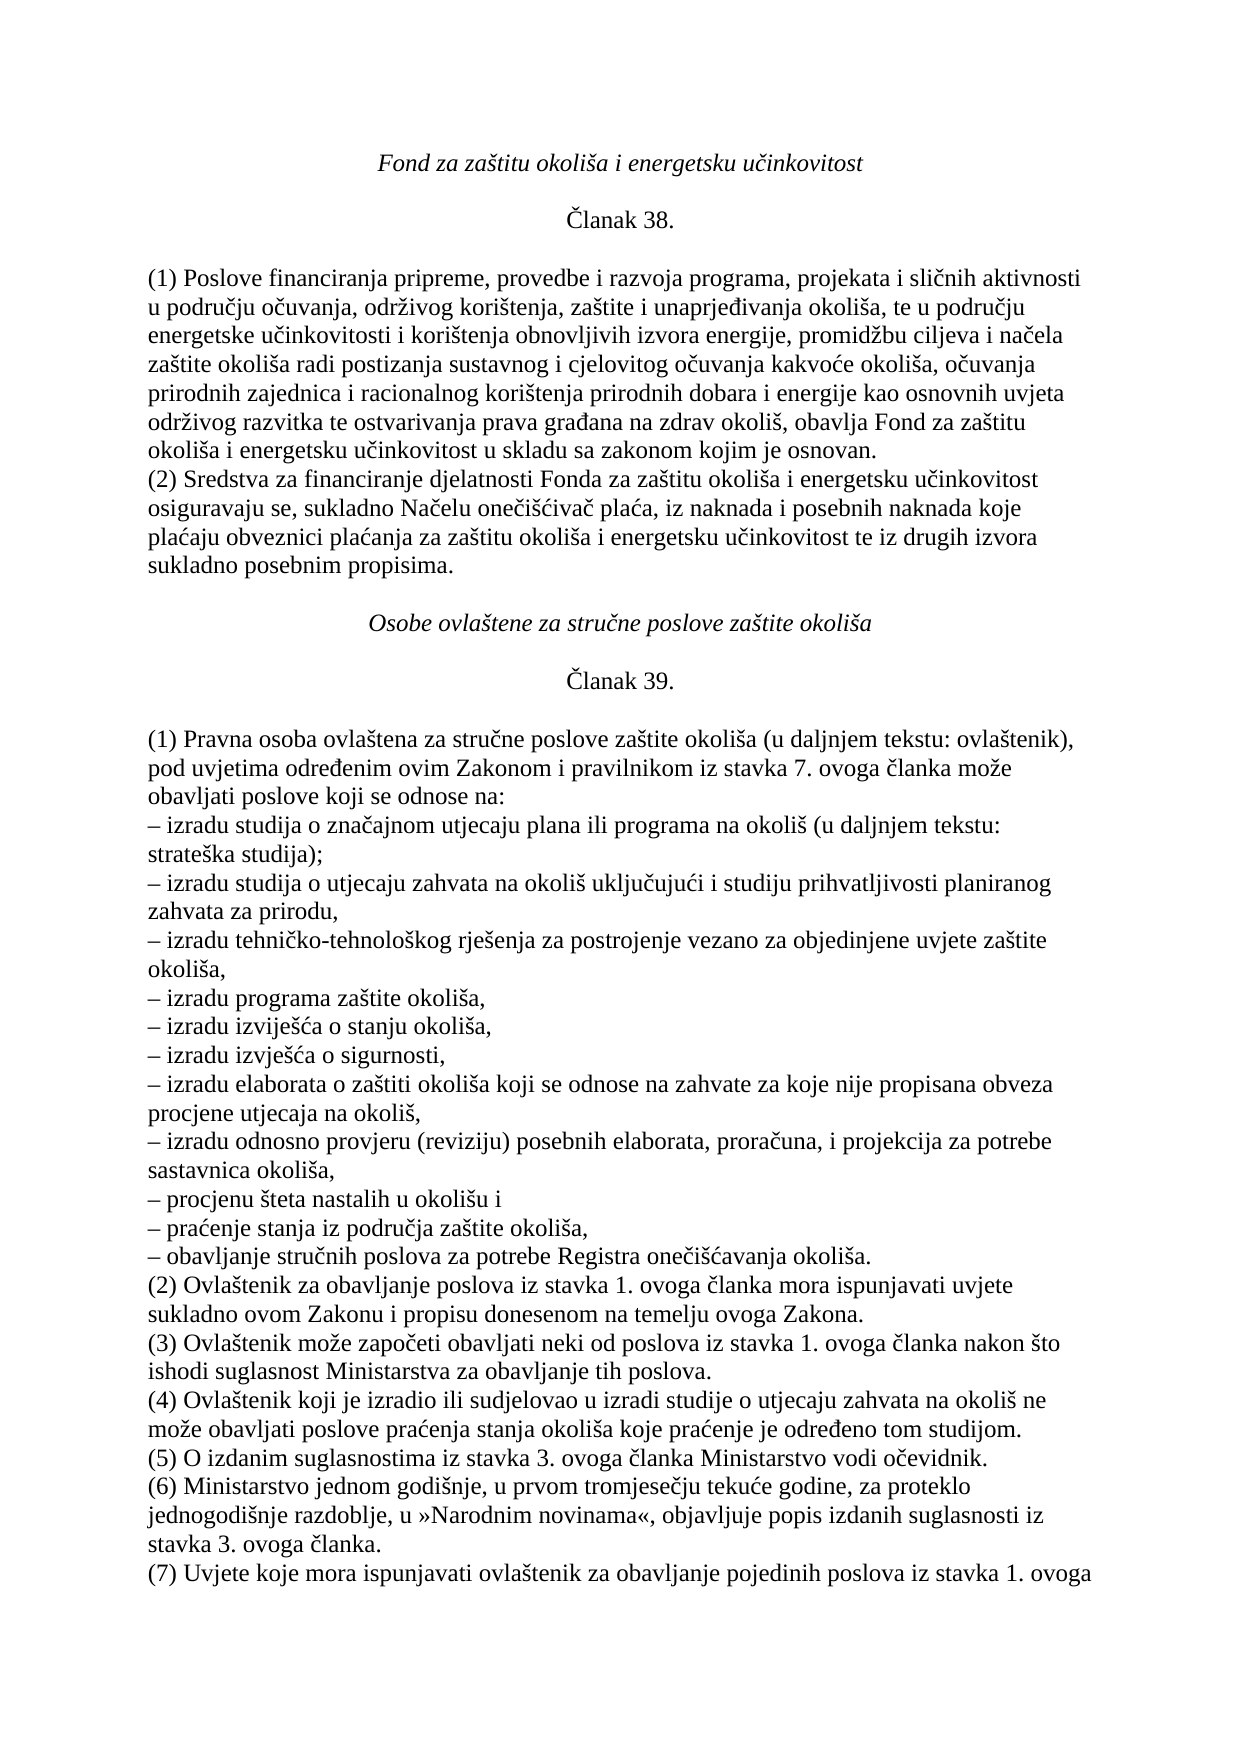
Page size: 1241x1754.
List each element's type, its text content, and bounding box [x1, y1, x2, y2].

text Fond za zaštitu okoliša i energetsku učinkovitost Članak 38. [148, 148, 1093, 234]
text Osobe ovlaštene za stručne poslove zaštite okoliša Članak 39. [148, 608, 1093, 695]
text (1) Poslove financiranja pripreme, provedbe i razvoja programa, projekata i sličnih aktivnosti u području očuvanja, održivog korištenja, zaštite i unaprjeđivanja okoliša, te u području energetske učinkovitosti i korištenja obnovljivih izvora energije, promidžbu ciljeva i načela zaštite okoliša radi postizanja sustavnog i cjelovitog očuvanja kakvoće okoliša, očuvanja prirodnih zajednica i racionalnog korištenja prirodnih dobara i energije kao osnovnih uvjeta održivog razvitka te ostvarivanja prava građana na zdrav okoliš, obavlja Fond za zaštitu okoliša i energetsku učinkovitost u skladu sa zakonom kojim je osnovan. (2) Sredstva za financiranje djelatnosti Fonda za zaštitu okoliša i energetsku učinkovitost osiguravaju se, sukladno Načelu onečišćivač plaća, iz naknada i posebnih naknada koje plaćaju obveznici plaćanja za zaštitu okoliša i energetsku učinkovitost te iz drugih izvora sukladno posebnim propisima. [148, 263, 1093, 579]
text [148, 724, 1093, 1586]
